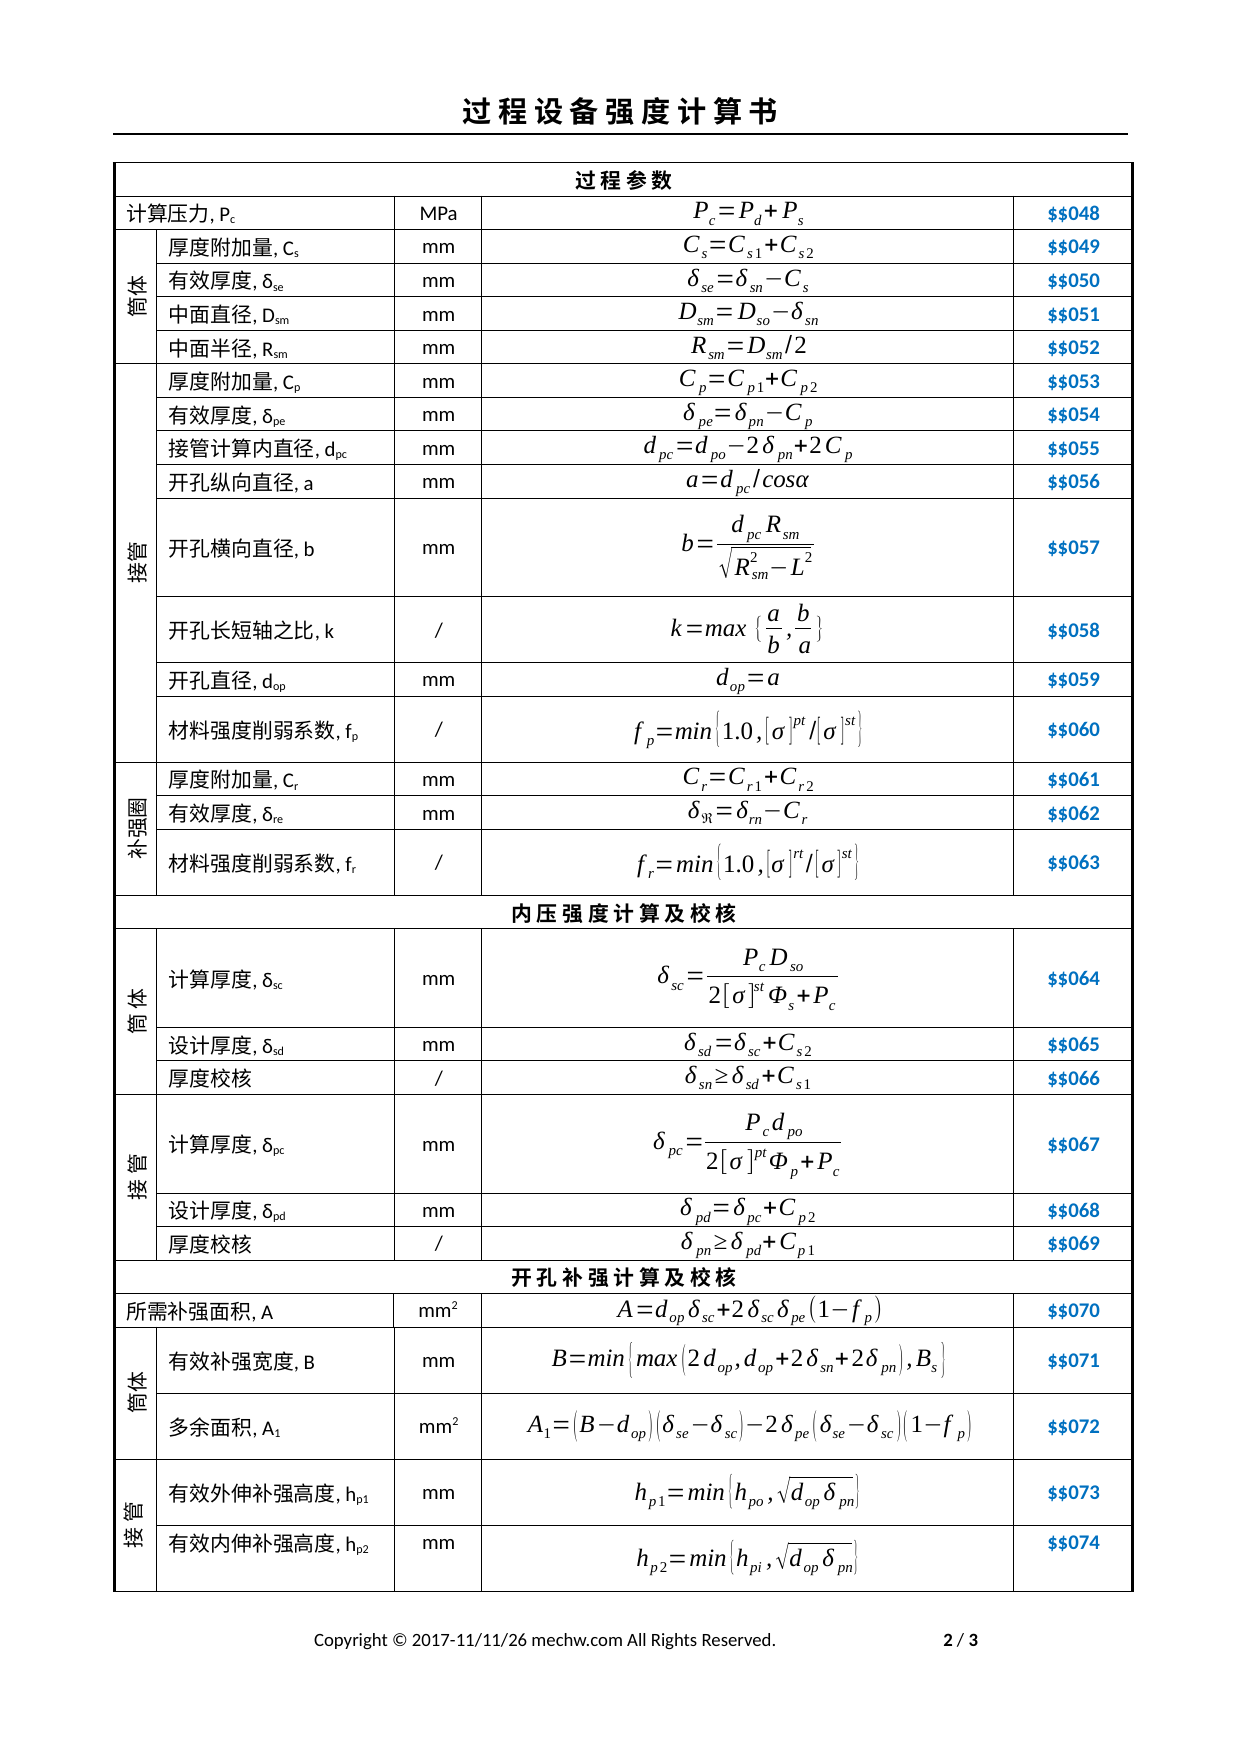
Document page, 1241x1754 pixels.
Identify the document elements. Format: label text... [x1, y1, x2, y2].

table_cell 开孔直径, dop [157, 663, 394, 696]
table_cell / [395, 697, 481, 762]
table_cell / [395, 597, 481, 662]
table_cell 材料强度削弱系数, fr [157, 830, 394, 895]
table_cell $$061 [1014, 763, 1131, 795]
table_cell mm [395, 1028, 481, 1060]
table_cell mm [395, 1328, 481, 1393]
table_cell [482, 929, 1013, 1027]
table_cell $$067 [1014, 1095, 1131, 1192]
table_cell 计算厚度, δpc [157, 1095, 394, 1192]
table_cell 接管 [116, 364, 156, 762]
table_cell 补强圈 [116, 763, 156, 895]
table_cell $$060 [1014, 697, 1131, 762]
table_cell 设计厚度, δpd [157, 1194, 394, 1226]
table_cell 厚度附加量, Cs [157, 230, 394, 263]
table_cell / [395, 1061, 481, 1094]
table_cell $$073 [1014, 1460, 1131, 1525]
table_cell $$050 [1014, 264, 1131, 296]
table_cell [482, 697, 1013, 762]
table_cell mm [395, 398, 481, 430]
table_cell $$064 [1014, 929, 1131, 1027]
table_cell [482, 1095, 1013, 1192]
table_cell [482, 1526, 1013, 1591]
table_cell $$048 [1014, 197, 1131, 229]
table_cell 多余面积, A1 [157, 1394, 394, 1459]
table_cell 接 管 [116, 1095, 156, 1259]
table_cell / [395, 1227, 481, 1259]
table_cell [482, 197, 1013, 229]
table_cell 有效外伸补强高度, hp1 [157, 1460, 394, 1525]
table_cell 接管计算内直径, dpc [157, 431, 394, 464]
table_cell mm [395, 663, 481, 696]
table_cell mm [395, 364, 481, 397]
table_cell [482, 763, 1013, 795]
table_cell [482, 1061, 1013, 1094]
table_cell 厚度附加量, Cp [157, 364, 394, 397]
table_cell [482, 1394, 1013, 1459]
table_cell $$062 [1014, 796, 1131, 829]
table_cell $$052 [1014, 331, 1131, 363]
table_cell 计算压力, Pc [116, 197, 394, 229]
table_cell 有效补强宽度, B [157, 1328, 394, 1393]
table_cell $$070 [1014, 1294, 1131, 1327]
table_cell [482, 465, 1013, 497]
table_cell 设计厚度, δsd [157, 1028, 394, 1060]
table_cell 有效厚度, δre [157, 796, 394, 829]
table_cell $$051 [1014, 297, 1131, 330]
table_cell $$069 [1014, 1227, 1131, 1259]
table_cell mm [395, 465, 481, 497]
table_cell 有效厚度, δpe [157, 398, 394, 430]
table_cell $$054 [1014, 398, 1131, 430]
table_cell mm2 [394, 1294, 481, 1327]
table_cell [482, 331, 1013, 363]
table_cell 有效内伸补强高度, hp2 [157, 1526, 394, 1591]
table_cell $$068 [1014, 1194, 1131, 1226]
table_cell mm [395, 264, 481, 296]
table_cell mm [395, 230, 481, 263]
table_cell 有效厚度, δse [157, 264, 394, 296]
table_cell [482, 1194, 1013, 1226]
table_cell mm [395, 331, 481, 363]
table_cell $$055 [1014, 431, 1131, 464]
table_cell 筒体 [116, 1328, 156, 1459]
table_cell [482, 230, 1013, 263]
table_cell mm [395, 1095, 481, 1192]
table_cell 厚度校核 [157, 1227, 394, 1259]
table_cell [482, 1460, 1013, 1525]
table_cell $$072 [1014, 1394, 1131, 1459]
table_cell $$066 [1014, 1061, 1131, 1094]
table_cell 厚度附加量, Cr [157, 763, 394, 795]
table_cell 厚度校核 [157, 1061, 394, 1094]
table_cell 中面半径, Rsm [157, 331, 394, 363]
table_cell [482, 1227, 1013, 1259]
table_cell $$074 [1014, 1526, 1131, 1591]
table_cell mm [395, 1194, 481, 1226]
table_cell mm [395, 929, 481, 1027]
table_cell 所需补强面积, A [116, 1294, 393, 1327]
table_cell mm [395, 1460, 481, 1525]
table_cell / [395, 830, 481, 895]
table_cell $$059 [1014, 663, 1131, 696]
table_cell [482, 830, 1013, 895]
table_cell [482, 499, 1013, 596]
table_cell [482, 1328, 1013, 1393]
table_cell 开 孔 补 强 计 算 及 校 核 [116, 1261, 1131, 1293]
table_cell $$071 [1014, 1328, 1131, 1393]
table_cell 开孔长短轴之比, k [157, 597, 394, 662]
table_cell $$057 [1014, 499, 1131, 596]
table_cell [482, 431, 1013, 464]
table_cell mm2 [395, 1394, 481, 1459]
table_cell mm [395, 499, 481, 596]
table_cell mm [395, 796, 481, 829]
table_cell [482, 663, 1013, 696]
table_cell [482, 597, 1013, 662]
table_cell $$049 [1014, 230, 1131, 263]
table_cell $$053 [1014, 364, 1131, 397]
table_cell 筒体 [116, 230, 156, 363]
table_cell $$063 [1014, 830, 1131, 895]
table_cell 计算厚度, δsc [157, 929, 394, 1027]
table_cell [482, 264, 1013, 296]
table_cell $$065 [1014, 1028, 1131, 1060]
table_cell $$058 [1014, 597, 1131, 662]
table_cell 内 压 强 度 计 算 及 校 核 [116, 896, 1131, 928]
table_cell 接 管 [116, 1460, 156, 1591]
table_cell MPa [395, 197, 481, 229]
table_cell [482, 1028, 1013, 1060]
table_cell mm [395, 297, 481, 330]
table_cell mm [395, 763, 481, 795]
table_cell [482, 364, 1013, 397]
table_cell mm [395, 1526, 481, 1591]
table_cell [482, 297, 1013, 330]
table_cell [482, 398, 1013, 430]
table_cell [482, 1294, 1013, 1327]
table_cell 中面直径, Dsm [157, 297, 394, 330]
table_cell 开孔纵向直径, a [157, 465, 394, 497]
table_cell $$056 [1014, 465, 1131, 497]
table_cell [482, 796, 1013, 829]
table_cell 筒 体 [116, 929, 156, 1094]
table_cell 过 程 参 数 [116, 163, 1131, 196]
table_cell 开孔横向直径, b [157, 499, 394, 596]
table_cell mm [395, 431, 481, 464]
table_cell 材料强度削弱系数, fp [157, 697, 394, 762]
